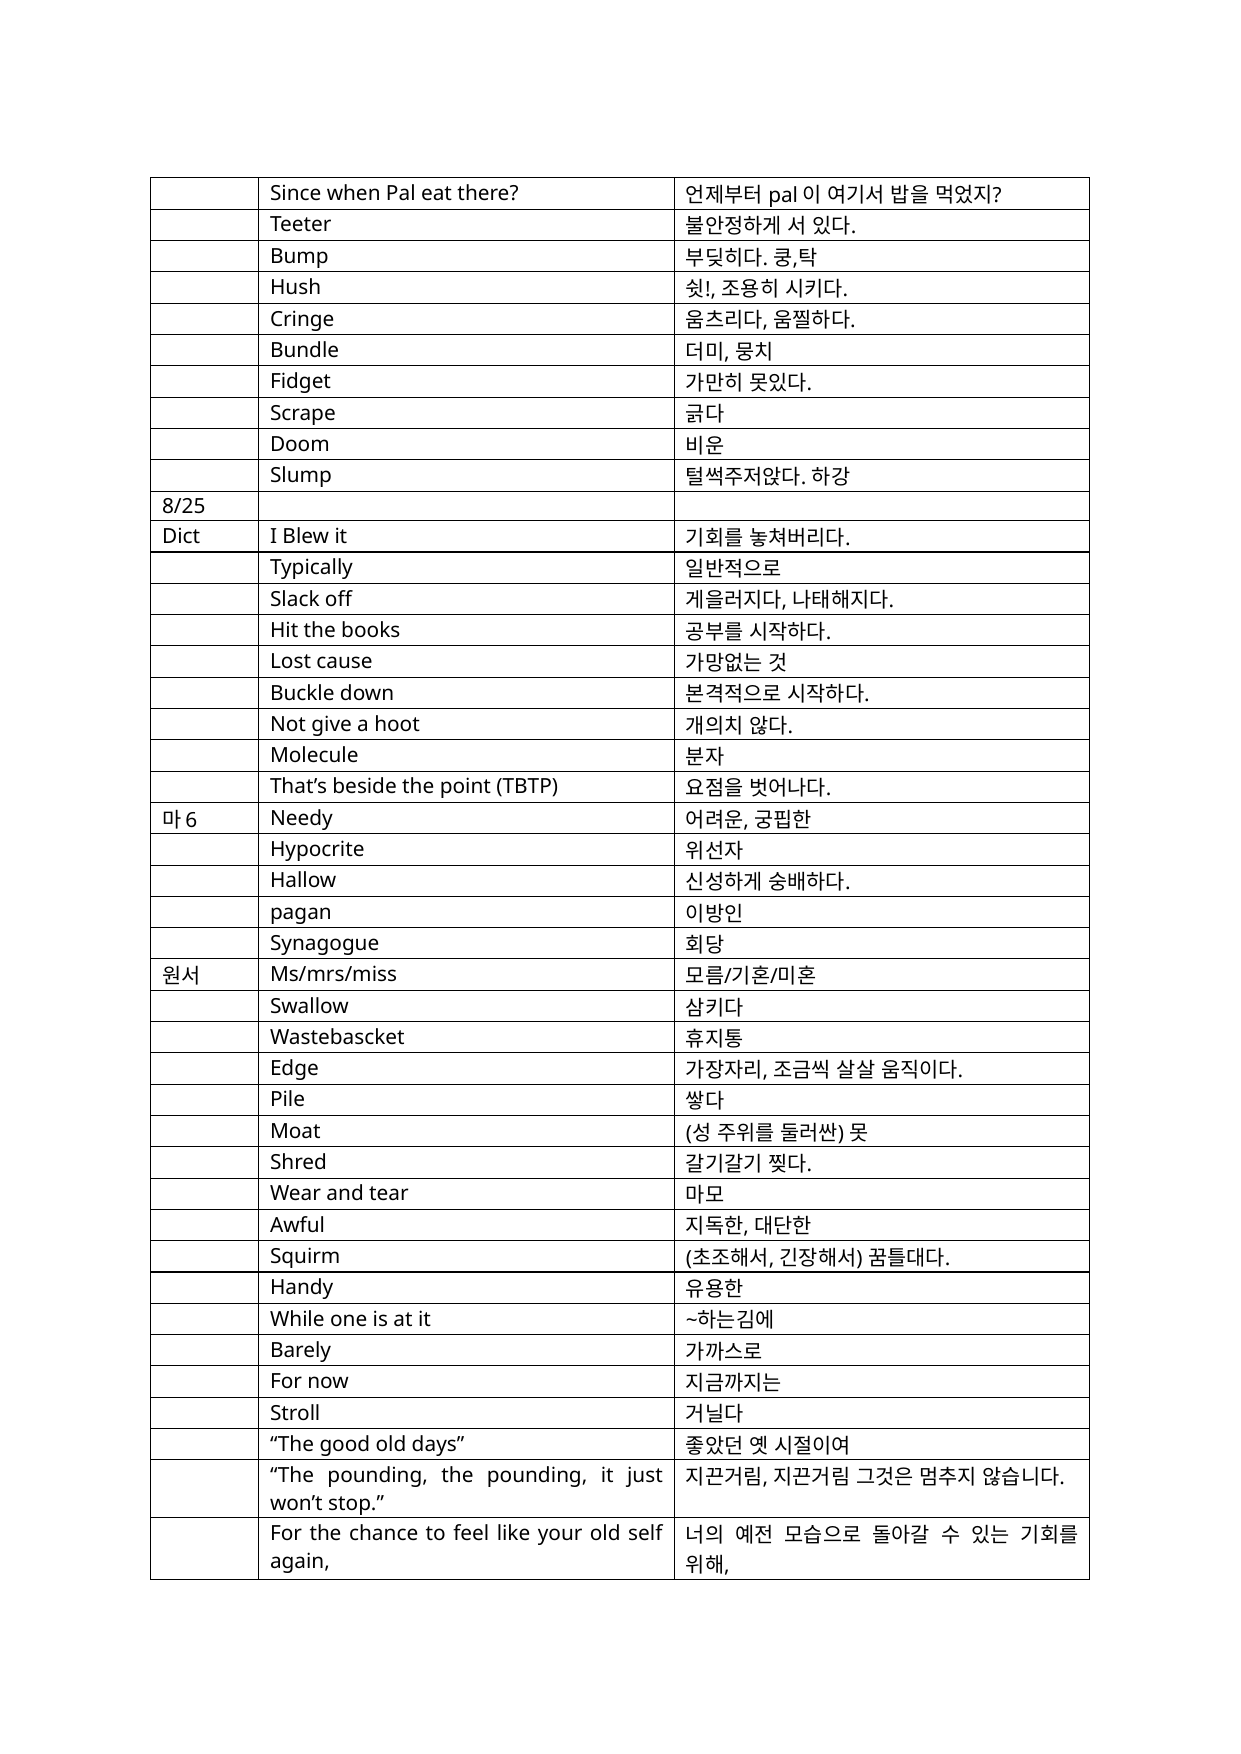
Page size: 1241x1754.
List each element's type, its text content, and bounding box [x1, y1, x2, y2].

table_cell 공부를 시작하다. [675, 615, 1089, 645]
table_cell Needy [259, 803, 674, 833]
table_cell [151, 1518, 258, 1578]
table_cell That’s beside the point (TBTP) [259, 772, 674, 802]
table_cell [151, 1116, 258, 1146]
table_cell 모름/기혼/미혼 [675, 959, 1089, 990]
table_cell 긁다 [675, 398, 1089, 428]
table_cell 거닐다 [675, 1398, 1089, 1428]
table_cell Dict [151, 521, 258, 551]
table_cell [151, 241, 258, 271]
table_cell Moat [259, 1116, 674, 1146]
table_cell 움츠리다, 움찔하다. [675, 304, 1089, 334]
table_cell 쉿!, 조용히 시키다. [675, 272, 1089, 303]
table_cell 털썩주저앉다. 하강 [675, 460, 1089, 491]
table_cell [151, 304, 258, 334]
table_cell [151, 429, 258, 459]
table_cell [675, 492, 1089, 520]
table_cell Awful [259, 1210, 674, 1240]
table_cell Hypocrite [259, 834, 674, 864]
table_cell Ms/mrs/miss [259, 959, 674, 990]
table_cell [151, 772, 258, 802]
table_cell [151, 584, 258, 614]
table_cell [151, 1179, 258, 1209]
table_cell Wear and tear [259, 1179, 674, 1209]
table_cell (초조해서, 긴장해서) 꿈틀대다. [675, 1241, 1089, 1271]
table_cell 비운 [675, 429, 1089, 459]
table_cell 가장자리, 조금씩 살살 움직이다. [675, 1053, 1089, 1083]
table_cell Shred [259, 1147, 674, 1177]
table_cell 더미, 뭉치 [675, 335, 1089, 365]
table_cell Molecule [259, 740, 674, 771]
table_cell [151, 1366, 258, 1397]
table_cell 마모 [675, 1179, 1089, 1209]
table_cell Handy [259, 1273, 674, 1303]
table_cell 신성하게 숭배하다. [675, 866, 1089, 896]
table_cell 본격적으로 시작하다. [675, 678, 1089, 708]
table_cell “The good old days” [259, 1429, 674, 1459]
table_cell [151, 1085, 258, 1115]
table_cell Barely [259, 1335, 674, 1365]
table_cell Buckle down [259, 678, 674, 708]
table_cell [259, 492, 674, 520]
table_cell For the chance to feel like your old self again, [259, 1518, 674, 1578]
table_cell [151, 1273, 258, 1303]
table_cell 회당 [675, 928, 1089, 958]
table_cell Squirm [259, 1241, 674, 1271]
table_cell [151, 646, 258, 677]
table_cell Cringe [259, 304, 674, 334]
table_cell 어려운, 궁핍한 [675, 803, 1089, 833]
table_cell 지독한, 대단한 [675, 1210, 1089, 1240]
table_cell [151, 398, 258, 428]
table_cell 요점을 벗어나다. [675, 772, 1089, 802]
table_cell 분자 [675, 740, 1089, 771]
table_cell Not give a hoot [259, 709, 674, 739]
table_cell 휴지통 [675, 1022, 1089, 1052]
table_cell While one is at it [259, 1304, 674, 1334]
table_cell 삼키다 [675, 991, 1089, 1021]
table_cell 기회를 놓쳐버리다. [675, 521, 1089, 551]
table_cell 부딪히다. 쿵,탁 [675, 241, 1089, 271]
table_cell [151, 1429, 258, 1459]
table_cell 가까스로 [675, 1335, 1089, 1365]
table_cell [151, 709, 258, 739]
table_cell Stroll [259, 1398, 674, 1428]
table_cell Since when Pal eat there? [259, 178, 674, 208]
table_cell [151, 1460, 258, 1517]
table_cell [151, 366, 258, 397]
table_cell Bump [259, 241, 674, 271]
table_cell 원서 [151, 959, 258, 990]
table_cell (성 주위를 둘러싼) 못 [675, 1116, 1089, 1146]
table_cell [151, 553, 258, 583]
table_cell Hit the books [259, 615, 674, 645]
table_cell 쌓다 [675, 1085, 1089, 1115]
table_cell 불안정하게 서 있다. [675, 210, 1089, 240]
table_cell 일반적으로 [675, 553, 1089, 583]
table_cell Hush [259, 272, 674, 303]
table_cell Teeter [259, 210, 674, 240]
table_cell 마6 [151, 803, 258, 833]
table_cell 가망없는 것 [675, 646, 1089, 677]
table_cell 유용한 [675, 1273, 1089, 1303]
table_cell [151, 866, 258, 896]
table_cell [151, 1398, 258, 1428]
table_cell Edge [259, 1053, 674, 1083]
table_cell [151, 991, 258, 1021]
table_cell pagan [259, 897, 674, 927]
table_cell [151, 210, 258, 240]
table_cell 언제부터 pal이 여기서 밥을 먹었지? [675, 178, 1089, 208]
table_cell [151, 1304, 258, 1334]
table_cell 8/25 [151, 492, 258, 520]
table_cell 지금까지는 [675, 1366, 1089, 1397]
table_cell 게을러지다, 나태해지다. [675, 584, 1089, 614]
table_cell [151, 1335, 258, 1365]
table_cell [151, 678, 258, 708]
table_cell [151, 1210, 258, 1240]
table_cell 너의 예전 모습으로 돌아갈 수 있는 기회를 위해, [675, 1518, 1089, 1578]
table_cell Fidget [259, 366, 674, 397]
table_cell [151, 1053, 258, 1083]
table_cell Scrape [259, 398, 674, 428]
table_cell [151, 834, 258, 864]
table_cell 가만히 못있다. [675, 366, 1089, 397]
table_cell 개의치 않다. [675, 709, 1089, 739]
table_cell 갈기갈기 찢다. [675, 1147, 1089, 1177]
table_cell [151, 1241, 258, 1271]
table_cell 위선자 [675, 834, 1089, 864]
table_cell [151, 272, 258, 303]
table_cell Lost cause [259, 646, 674, 677]
table_cell For now [259, 1366, 674, 1397]
table_cell Synagogue [259, 928, 674, 958]
table_cell ~하는김에 [675, 1304, 1089, 1334]
table_cell Wastebascket [259, 1022, 674, 1052]
table_cell Pile [259, 1085, 674, 1115]
table_cell Typically [259, 553, 674, 583]
table_cell 지끈거림, 지끈거림 그것은 멈추지 않습니다. [675, 1460, 1089, 1517]
table_cell “The pounding, the pounding, it just won’t stop.” [259, 1460, 674, 1517]
table_cell [151, 1147, 258, 1177]
table_cell [151, 897, 258, 927]
table_cell Swallow [259, 991, 674, 1021]
table_cell [151, 740, 258, 771]
table_cell [151, 615, 258, 645]
table_cell I Blew it [259, 521, 674, 551]
table_cell 좋았던 옛 시절이여 [675, 1429, 1089, 1459]
table_cell [151, 1022, 258, 1052]
table_cell Slump [259, 460, 674, 491]
table_cell [151, 335, 258, 365]
table_cell 이방인 [675, 897, 1089, 927]
table_cell [151, 928, 258, 958]
table_cell Slack off [259, 584, 674, 614]
table_cell Bundle [259, 335, 674, 365]
table_cell [151, 178, 258, 208]
table_cell Hallow [259, 866, 674, 896]
table_cell [151, 460, 258, 491]
table_cell Doom [259, 429, 674, 459]
